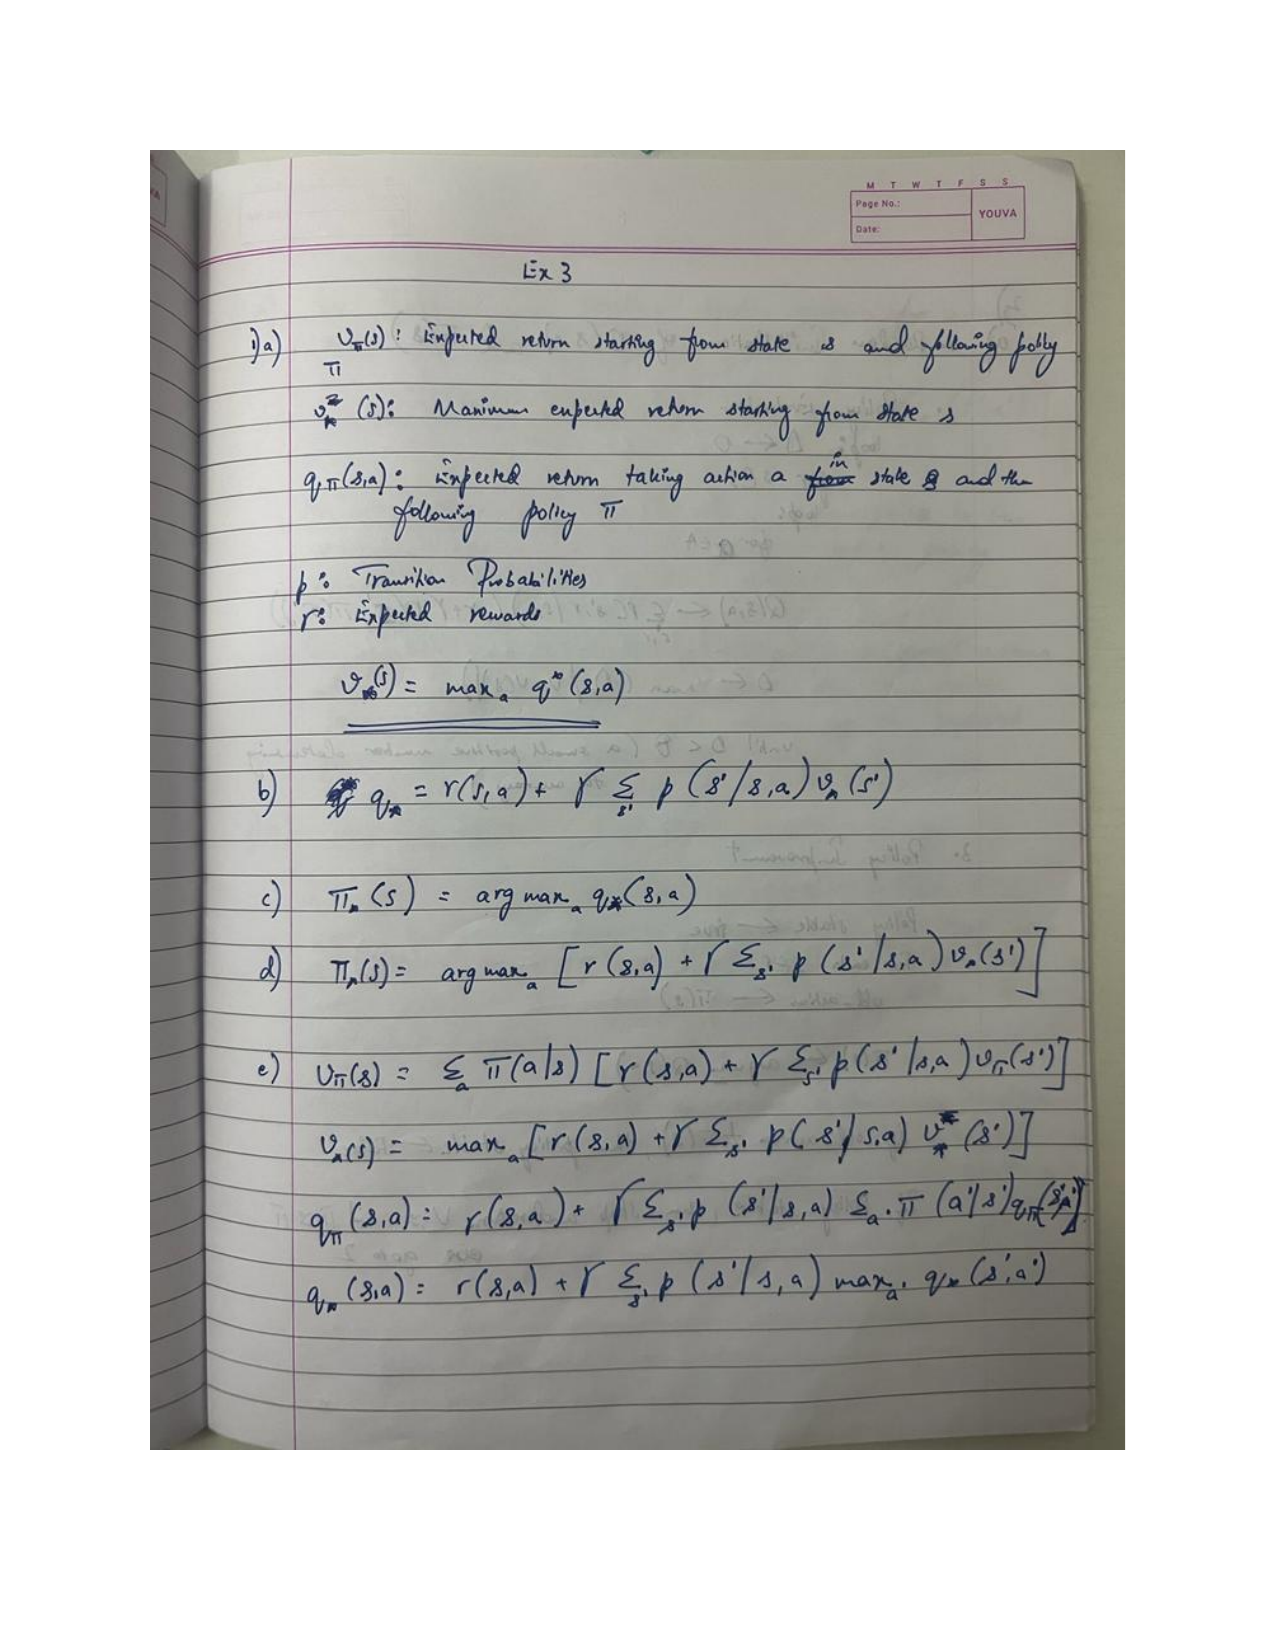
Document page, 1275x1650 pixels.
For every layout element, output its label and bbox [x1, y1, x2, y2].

picture [150, 150, 1125, 1450]
